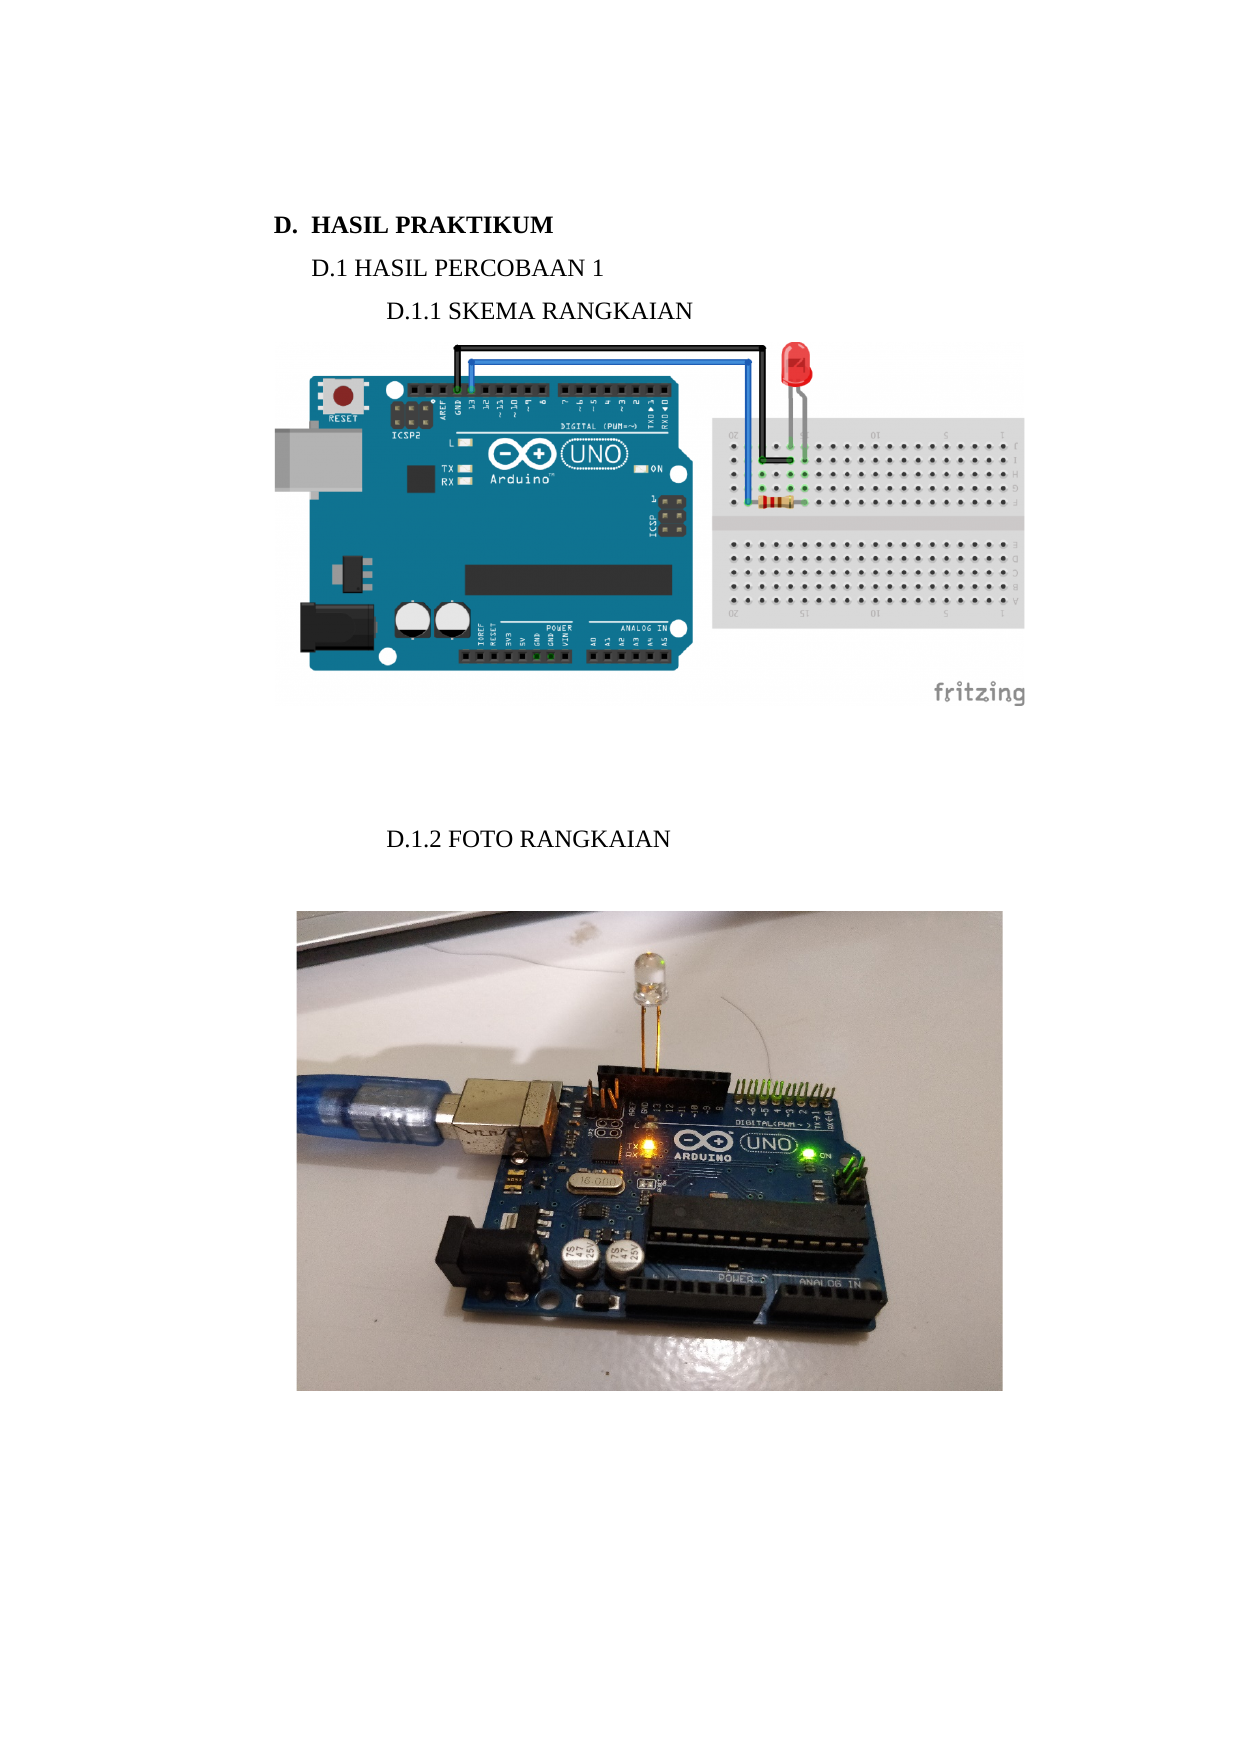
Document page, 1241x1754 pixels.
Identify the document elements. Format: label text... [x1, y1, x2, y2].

text D.1 HASIL PERCOBAAN 1 [311, 253, 1063, 282]
text D.1.2 FOTO RANGKAIAN [311, 824, 1063, 852]
text D.1.1 SKEMA RANGKAIAN [311, 296, 1063, 325]
list HASIL PRAKTIKUM [274, 210, 1063, 239]
picture [296, 911, 1003, 1391]
picture [274, 342, 1025, 706]
